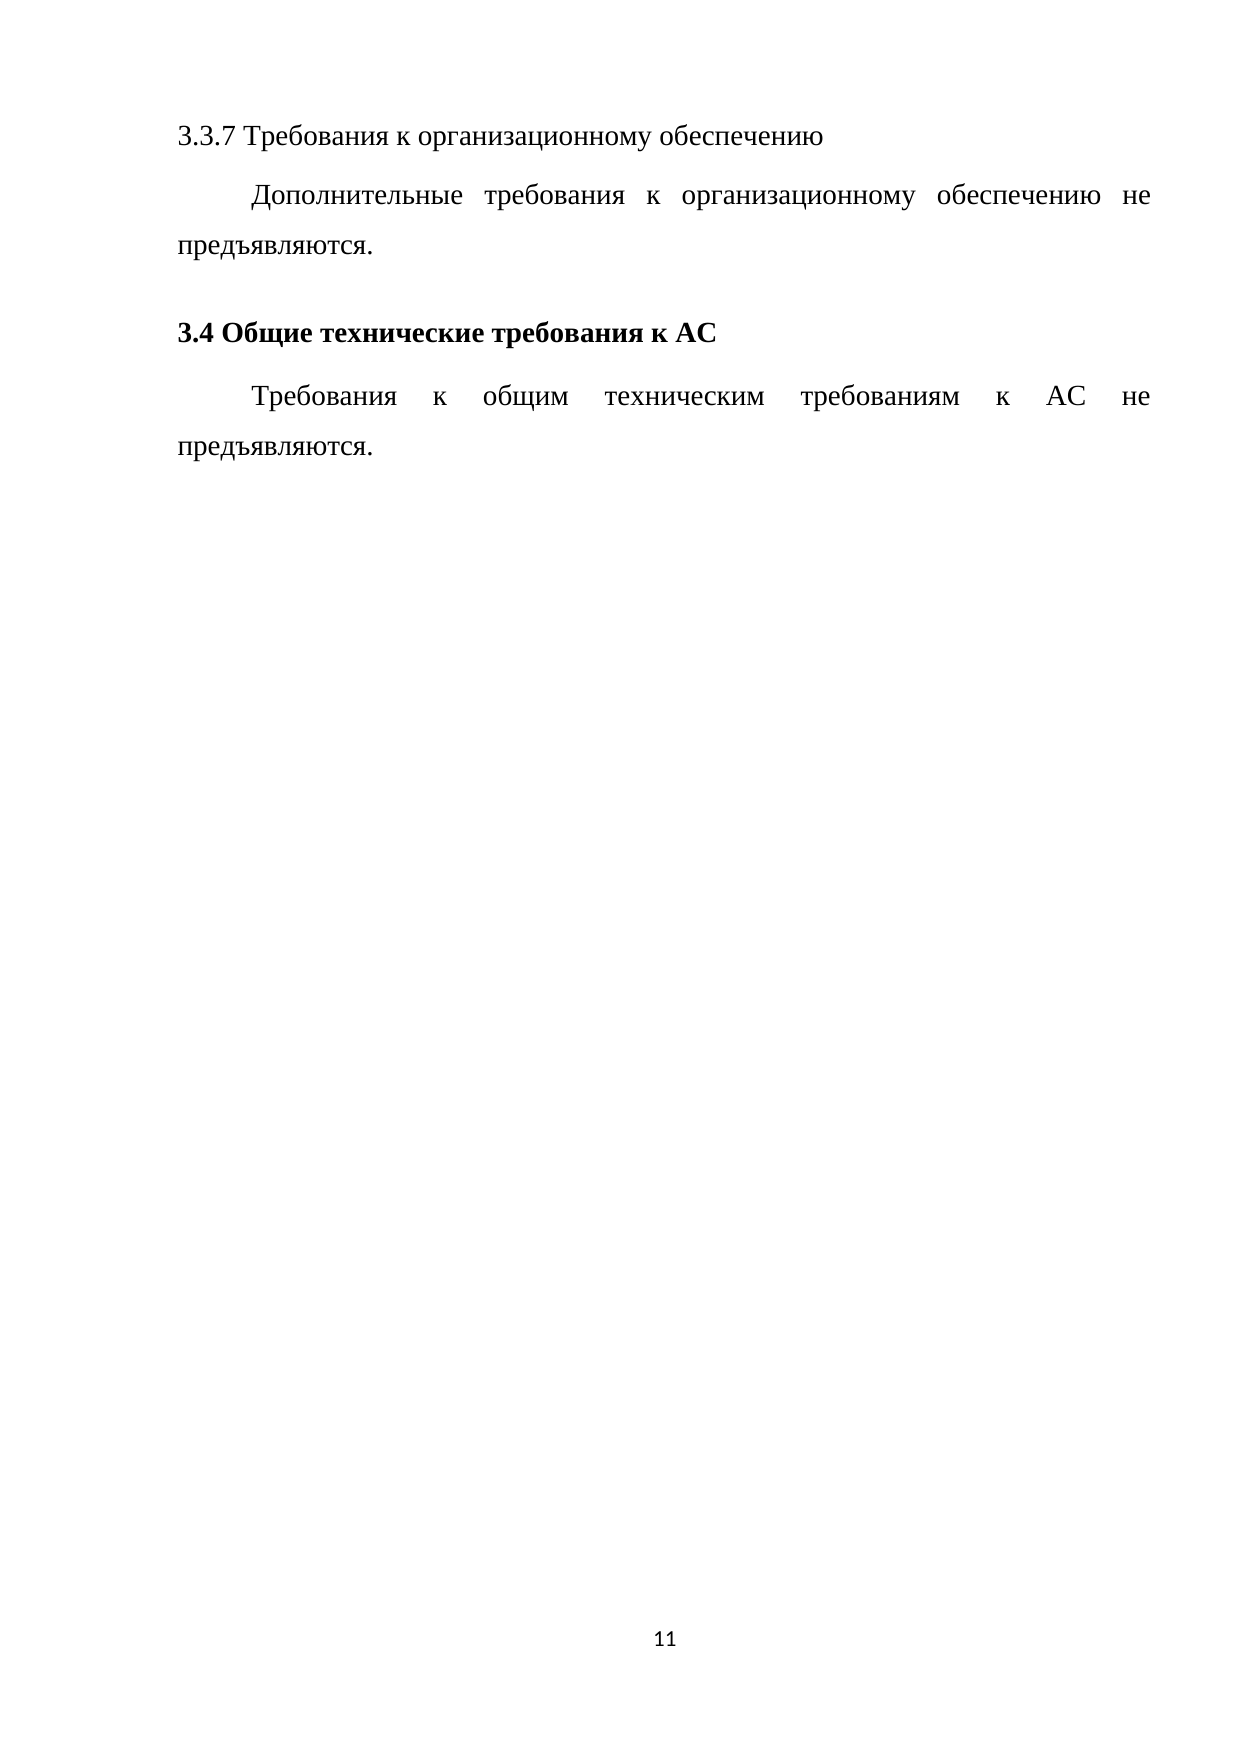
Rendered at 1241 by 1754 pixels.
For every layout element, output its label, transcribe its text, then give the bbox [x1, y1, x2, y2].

subtitle 3.4 Общие технические требования к АС [177, 315, 1152, 348]
list Дополнительные требования к организационному обеспечению не предъявляются. [177, 177, 1152, 261]
subtitle 3.3.7 Требования к организационному обеспечению [177, 118, 1152, 152]
list Требования к общим техническим требованиям к АС не предъявляются. [177, 378, 1152, 462]
